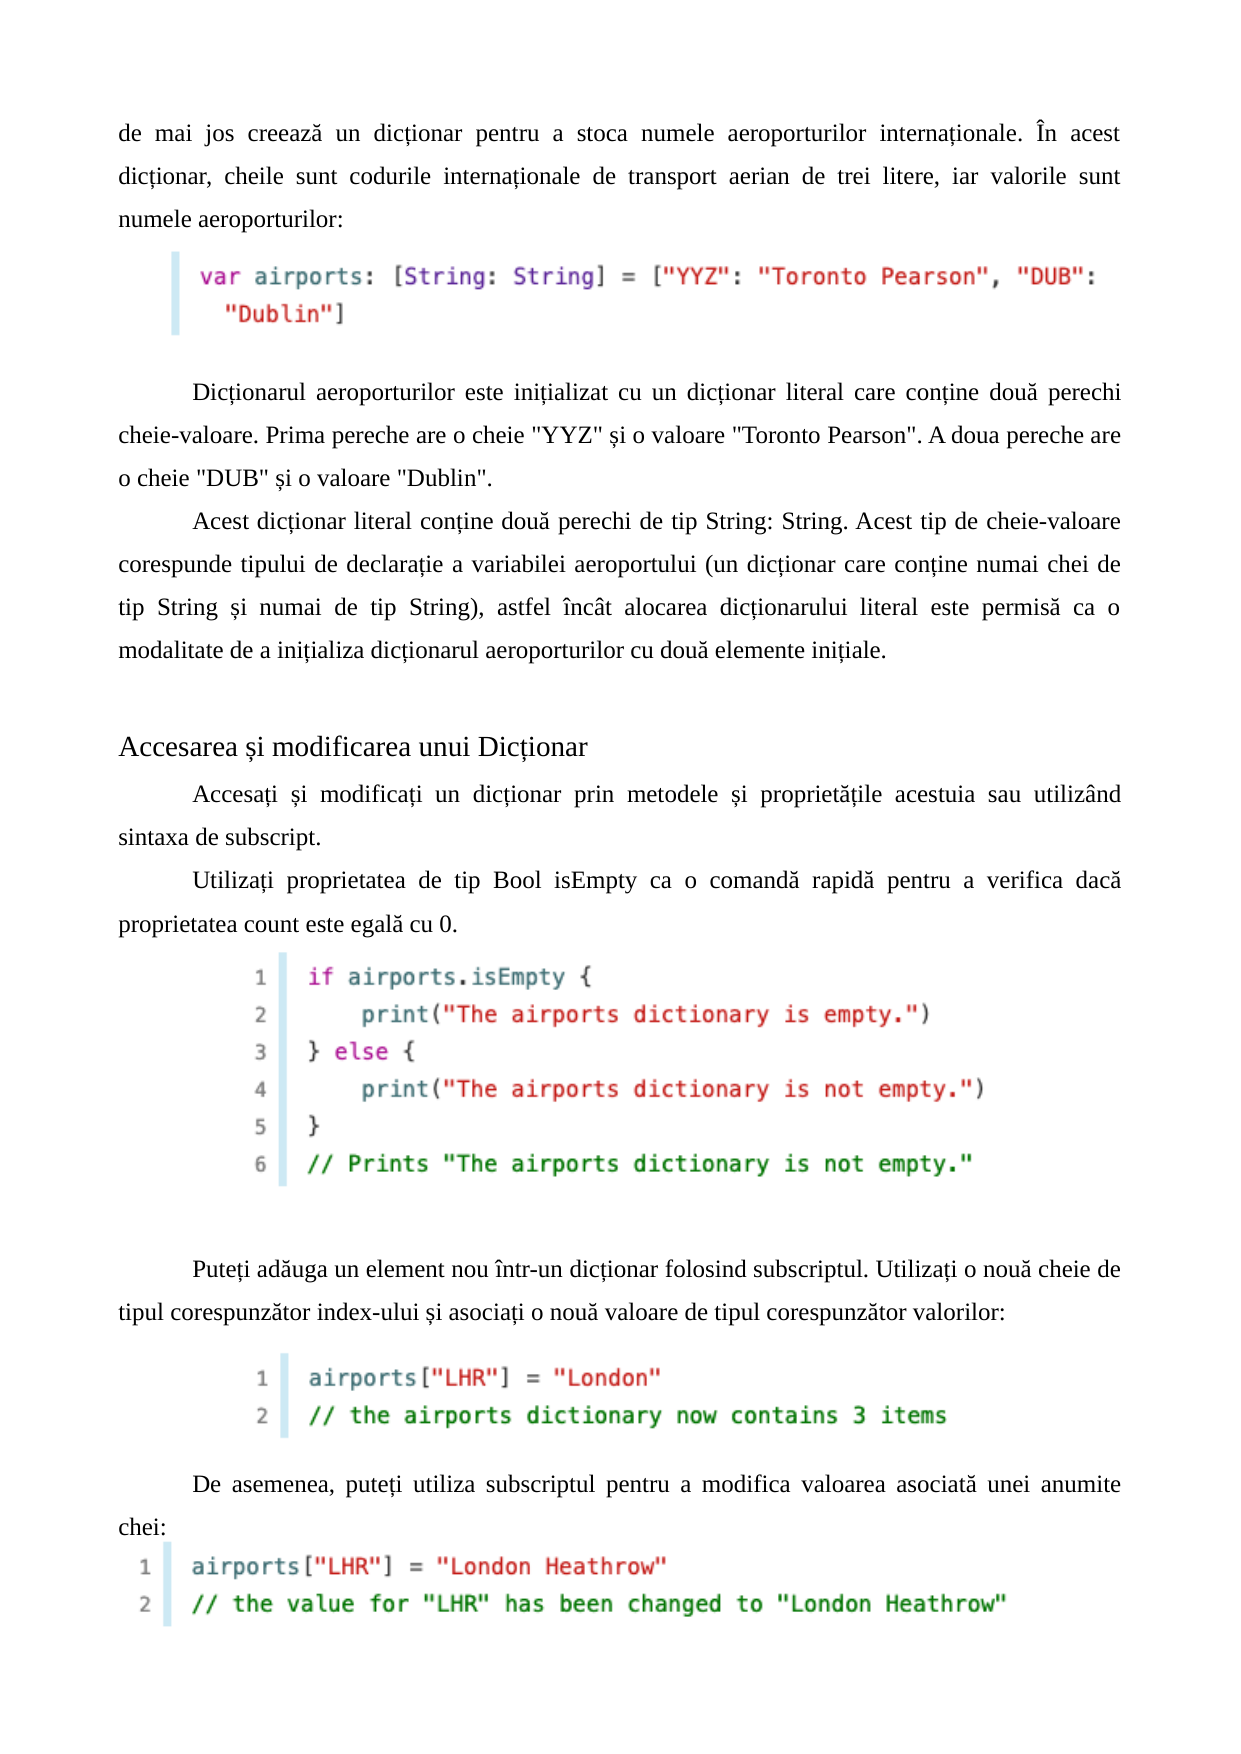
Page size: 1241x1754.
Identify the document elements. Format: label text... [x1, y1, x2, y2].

text Dicționarul aeroporturilor este inițializat cu un dicționar literal care conține două perechi cheie-valoare. Prima pereche are o cheie "YYZ" și o valoare "Toronto Pearson". A doua pereche are o cheie "DUB" și o valoare "Dublin". [118, 377, 1122, 492]
picture [250, 952, 1010, 1193]
picture [250, 1348, 968, 1448]
text Puteți adăuga un element nou într-un dicționar folosind subscriptul. Utilizați o nouă cheie de tipul corespunzător index-ului și asociați o nouă valoare de tipul corespunzător valorilor: [118, 1254, 1122, 1326]
picture [162, 247, 1117, 342]
text Acest dicționar literal conține două perechi de tip String: String. Acest tip de cheie-valoare corespunde tipului de declarație a variabilei aeroportului (un dicționar care conține numai chei de tip String și numai de tip String), astfel încât alocarea dicționarului literal este permisă ca o modalitate de a inițializa dicționarul aeroporturilor cu două elemente inițiale. [118, 506, 1122, 664]
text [118, 118, 1122, 233]
text De asemenea, puteți utiliza subscriptul pentru a modifica valoarea asociată unei anumite chei: [118, 1469, 1122, 1541]
text Accesarea și modificarea unui Dicționar [118, 729, 1122, 763]
text Accesați și modificați un dicționar prin metodele și proprietățile acestuia sau utilizând sintaxa de subscript. [118, 779, 1122, 851]
text Utilizați proprietatea de tip Bool isEmpty ca o comandă rapidă pentru a verifica dacă proprietatea count este egală cu 0. [118, 866, 1122, 937]
picture [128, 1541, 1016, 1638]
